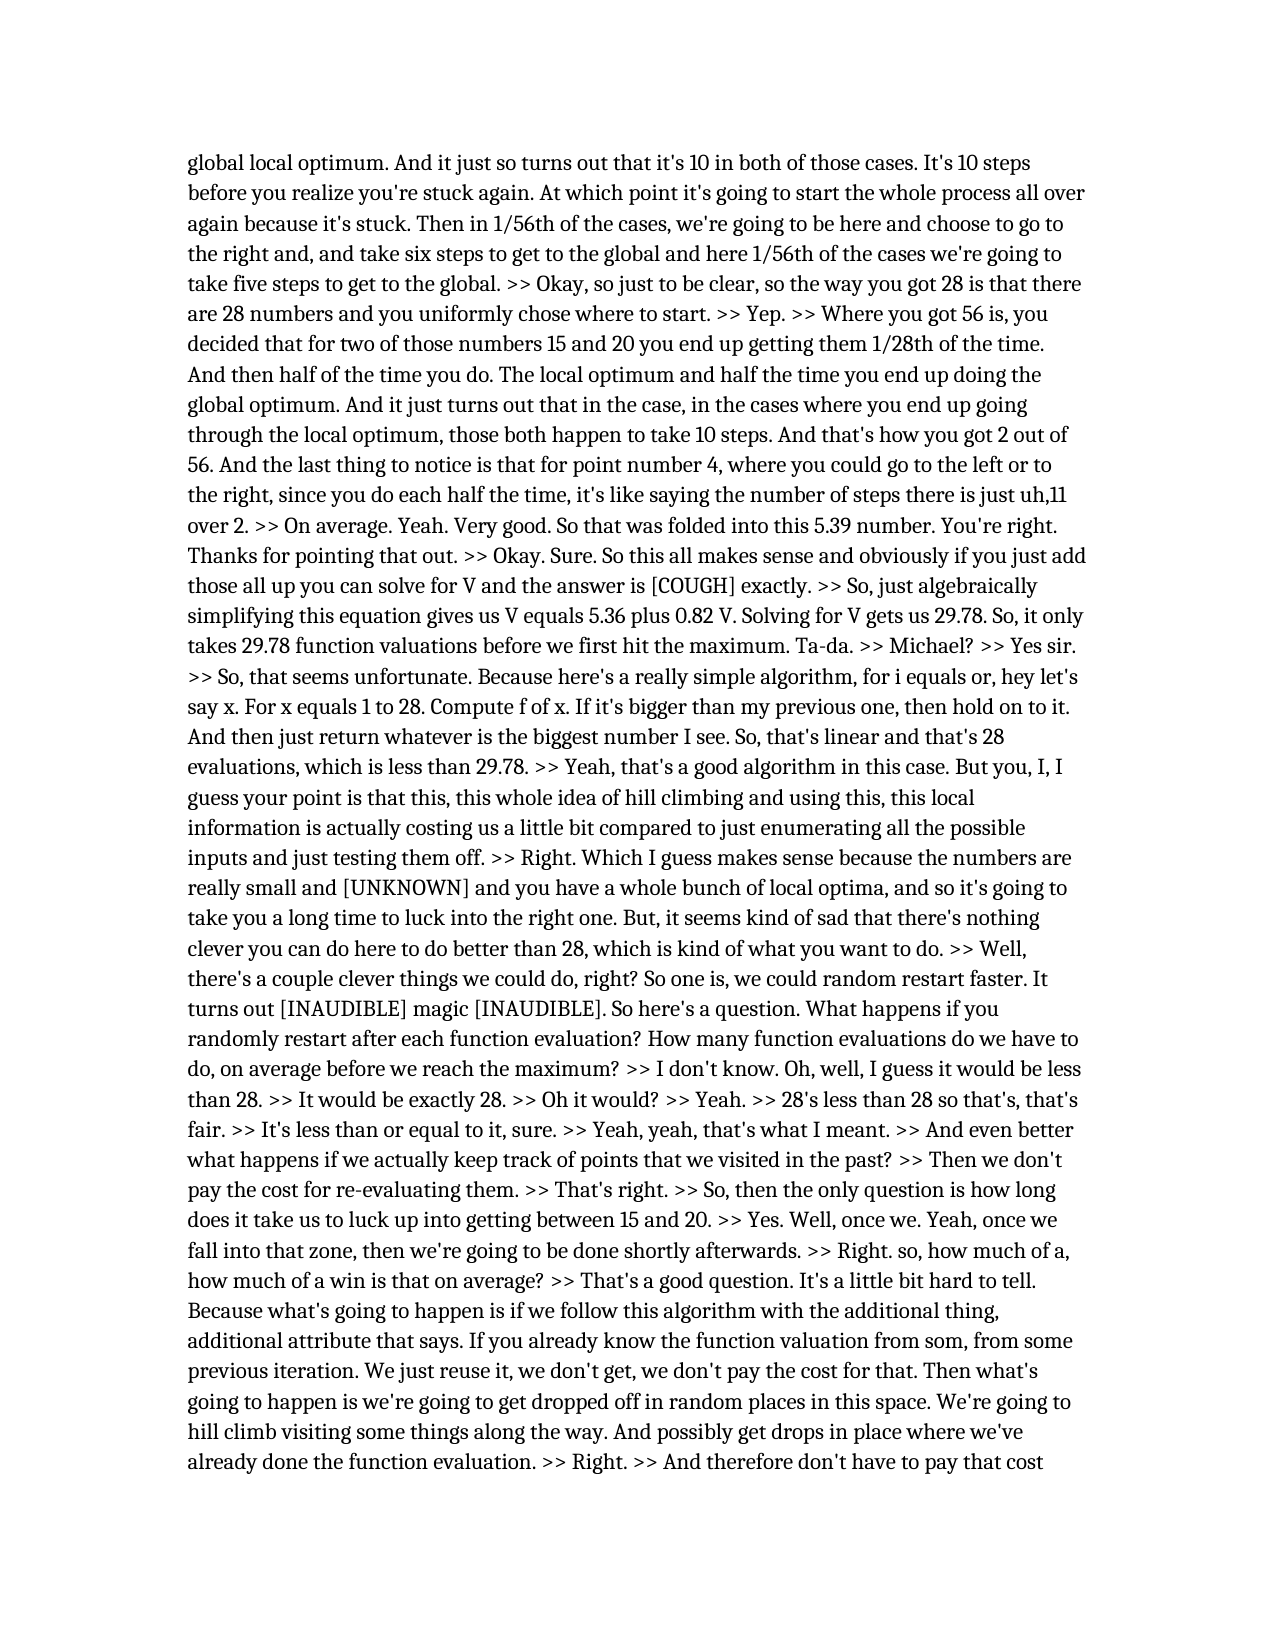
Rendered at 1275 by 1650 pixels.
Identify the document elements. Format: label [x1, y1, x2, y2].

text [187, 150, 1087, 1475]
